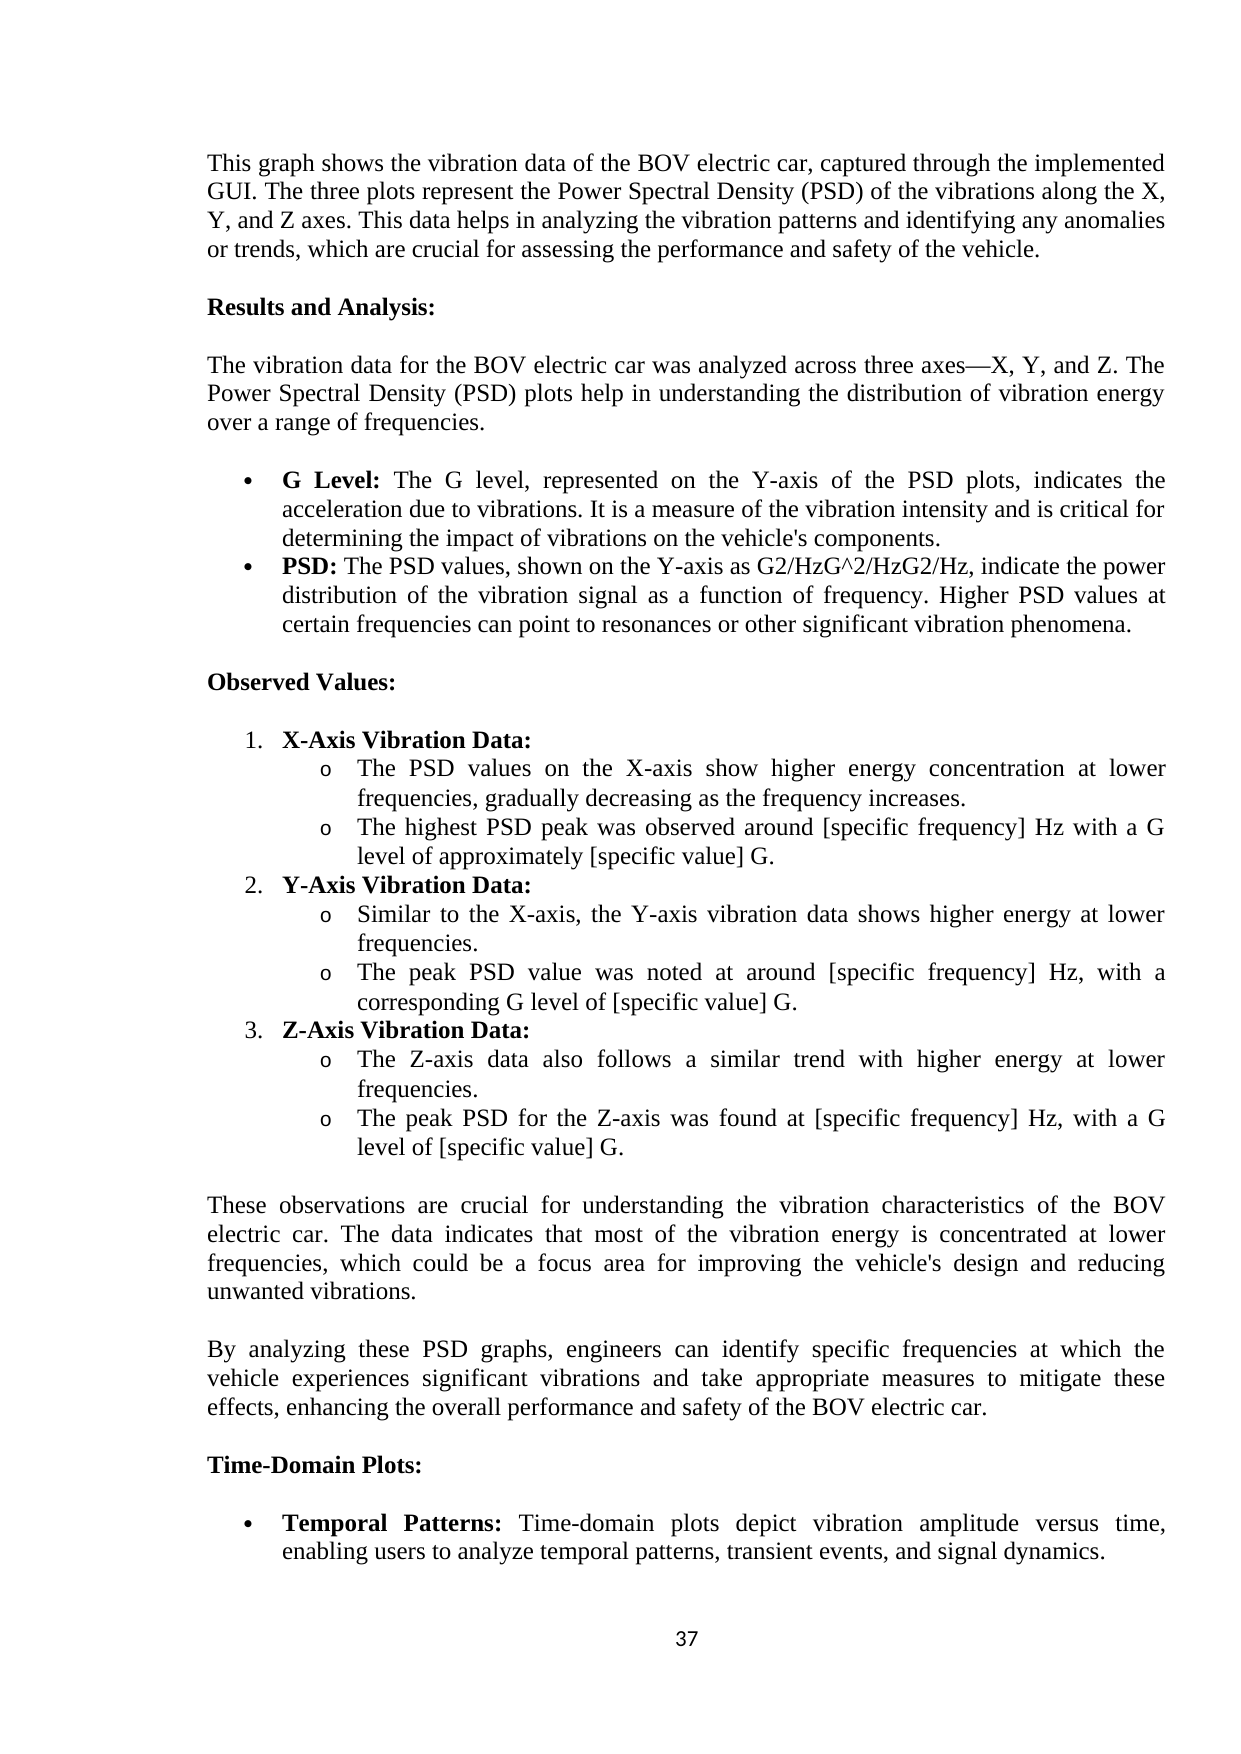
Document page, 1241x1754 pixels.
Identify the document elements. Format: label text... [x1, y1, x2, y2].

list G Level: The G level, represented on the Y-axis of the PSD plots, indicates the acceleration due to vibrations. It is a measure of the vibration intensity and is critical for determining the impact of vibrations on the vehicle's components. [244, 465, 1166, 551]
list The peak PSD for the Z-axis was found at [specific frequency] Hz, with a G level of [specific value] G. [319, 1103, 1166, 1161]
list Y-Axis Vibration Data: [244, 870, 1166, 899]
list The Z-axis data also follows a similar trend with higher energy at lower frequencies. [319, 1044, 1166, 1103]
text Observed Values: [207, 667, 1166, 696]
text Results and Analysis: [207, 292, 1166, 321]
text The vibration data for the BOV electric car was analyzed across three axes—X, Y, and Z. The Power Spectral Density (PSD) plots help in understanding the distribution of vibration energy over a range of frequencies. [207, 350, 1166, 436]
list PSD: The PSD values, shown on the Y-axis as G2/HzG^2/HzG2/Hz, indicate the power distribution of the vibration signal as a function of frequency. Higher PSD values at certain frequencies can point to resonances or other significant vibration phenomena. [244, 551, 1166, 638]
list The PSD values on the X-axis show higher energy concentration at lower frequencies, gradually decreasing as the frequency increases. [319, 753, 1166, 812]
list The peak PSD value was noted at around [specific frequency] Hz, with a corresponding G level of [specific value] G. [319, 957, 1166, 1016]
list X-Axis Vibration Data: [244, 725, 1166, 753]
list Z-Axis Vibration Data: [244, 1016, 1166, 1044]
list Temporal Patterns: Time-domain plots depict vibration amplitude versus time, enabling users to analyze temporal patterns, transient events, and signal dynamics. [244, 1508, 1166, 1565]
list The highest PSD peak was observed around [specific frequency] Hz with a G level of approximately [specific value] G. [319, 812, 1166, 870]
text These observations are crucial for understanding the vibration characteristics of the BOV electric car. The data indicates that most of the vibration energy is concentrated at lower frequencies, which could be a focus area for improving the vehicle's design and reducing unwanted vibrations. [207, 1190, 1166, 1305]
text This graph shows the vibration data of the BOV electric car, captured through the implemented GUI. The three plots represent the Power Spectral Density (PSD) of the vibrations along the X, Y, and Z axes. This data helps in analyzing the vibration patterns and identifying any anomalies or trends, which are crucial for assessing the performance and safety of the vehicle. [207, 148, 1166, 263]
text By analyzing these PSD graphs, engineers can identify specific frequencies at which the vehicle experiences significant vibrations and take appropriate measures to mitigate these effects, enhancing the overall performance and safety of the BOV electric car. [207, 1334, 1166, 1421]
list Time-Domain Plots: [207, 1450, 1166, 1478]
list Similar to the X-axis, the Y-axis vibration data shows higher energy at lower frequencies. [319, 899, 1166, 957]
